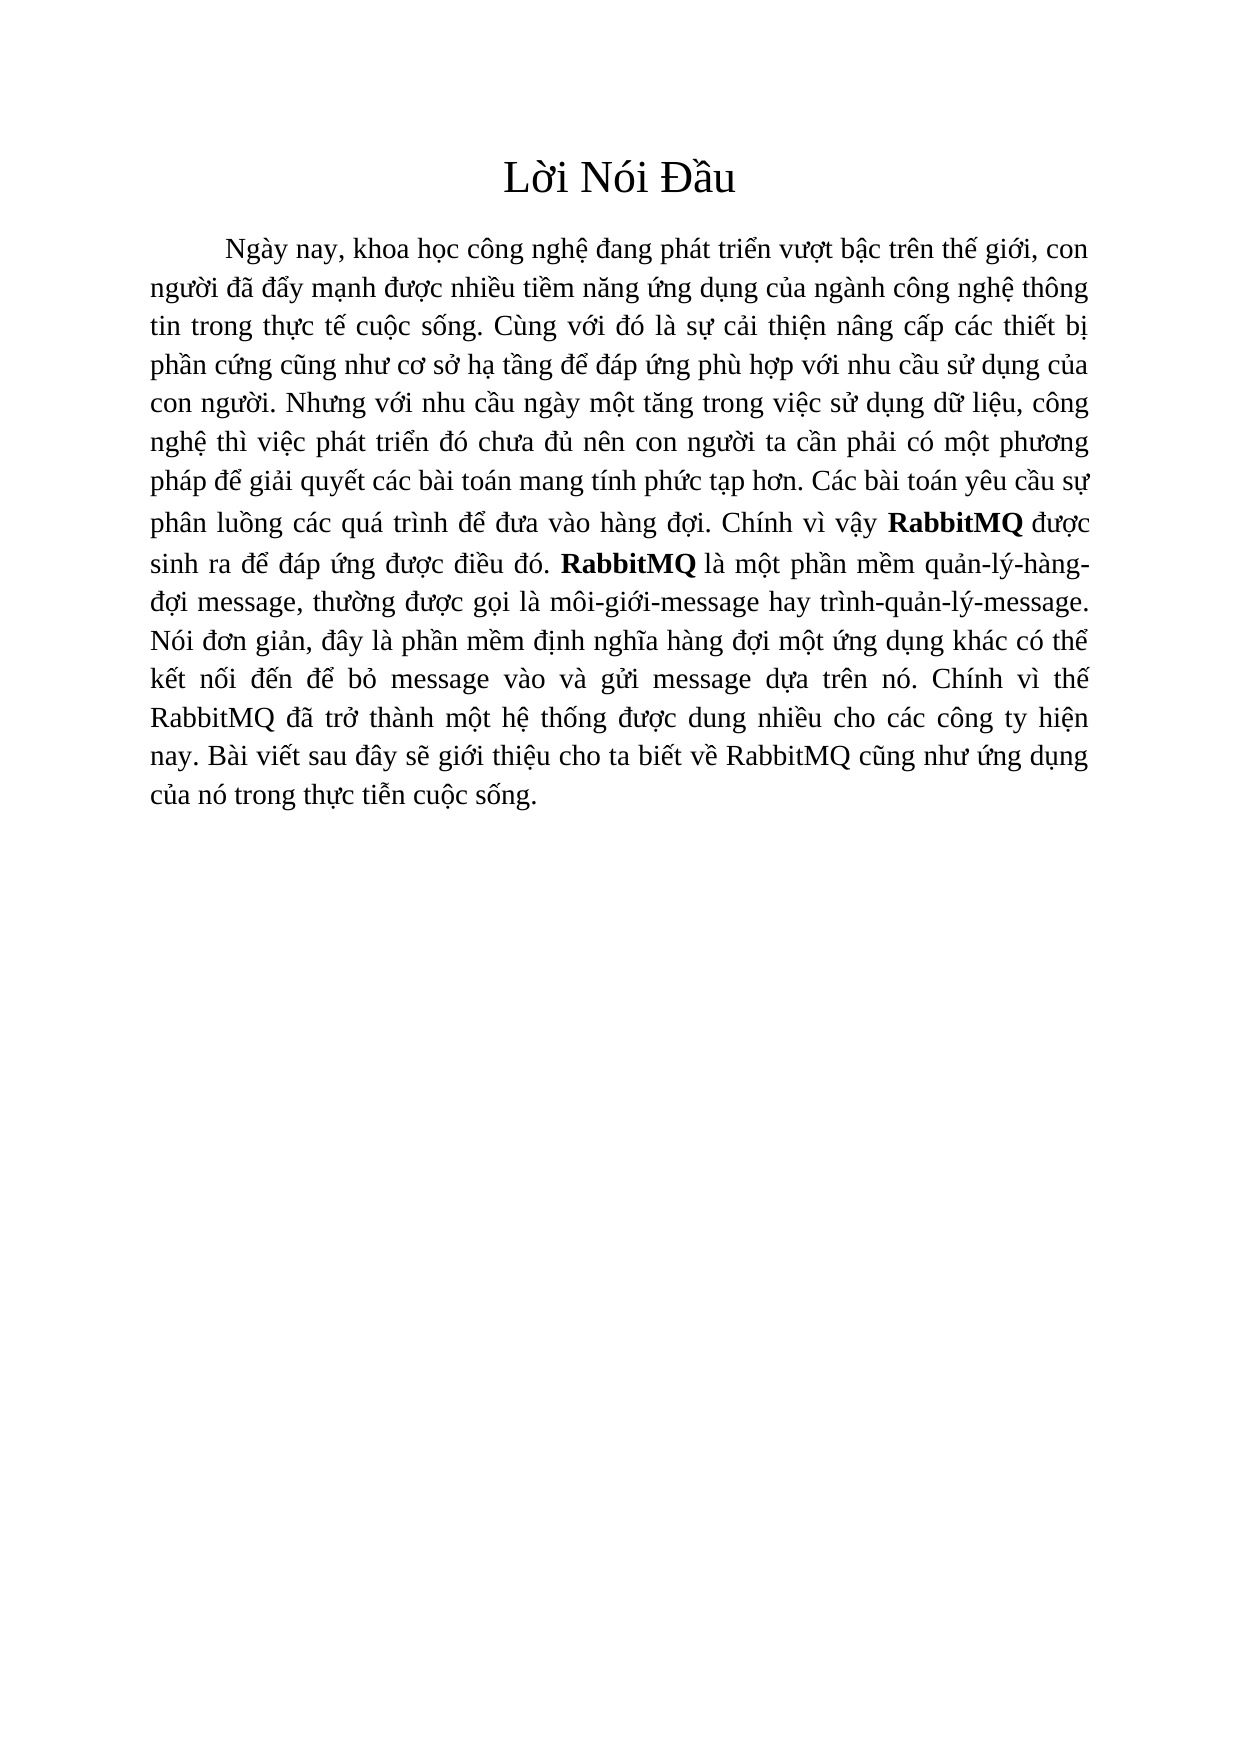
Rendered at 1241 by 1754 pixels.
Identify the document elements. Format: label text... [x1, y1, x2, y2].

text Ngày nay, khoa học công nghệ đang phát triển vượt bậc trên thế giới, con người đã đẩy mạnh được nhiều tiềm năng ứng dụng của ngành công nghệ thông tin trong thực tế cuộc sống. Cùng với đó là sự cải thiện nâng cấp các thiết bị phần cứng cũng như cơ sở hạ tầng để đáp ứng phù hợp với nhu cầu sử dụng của con người. Nhưng với nhu cầu ngày một tăng trong việc sử dụng dữ liệu, công nghệ thì việc phát triển đó chưa đủ nên con người ta cần phải có một phương pháp để giải quyết các bài toán mang tính phức tạp hơn. Các bài toán yêu cầu sự phân luồng các quá trình để đưa vào hàng đợi. Chính vì vậy RabbitMQ được sinh ra để đáp ứng được điều đó. RabbitMQ là một phần mềm quản-lý-hàng-đợi message, thường được gọi là môi-giới-message hay trình-quản-lý-message. Nói đơn giản, đây là phần mềm định nghĩa hàng đợi một ứng dụng khác có thể kết nối đến để bỏ message vào và gửi message dựa trên nó. Chính vì thế RabbitMQ đã trở thành một hệ thống được dung nhiều cho các công ty hiện nay. Bài viết sau đây sẽ giới thiệu cho ta biết về RabbitMQ cũng như ứng dụng của nó trong thực tiễn cuộc sống. [150, 695, 1090, 811]
text Lời Nói Đầu [150, 150, 1090, 203]
text Ngày nay, khoa học công nghệ đang phát triển vượt bậc trên thế giới, con người đã đẩy mạnh được nhiều tiềm năng ứng dụng của ngành công nghệ thông tin trong thực tế cuộc sống. Cùng với đó là sự cải thiện nâng cấp các thiết bị phần cứng cũng như cơ sở hạ tầng để đáp ứng phù hợp với nhu cầu sử dụng của con người. Nhưng với nhu cầu ngày một tăng trong việc sử dụng dữ liệu, công nghệ thì việc phát triển đó chưa đủ nên con người ta cần phải có một phương pháp để giải quyết các bài toán mang tính phức tạp hơn. Các bài toán yêu cầu sự phân luồng các quá trình để đưa vào hàng đợi. Chính vì vậy RabbitMQ được sinh ra để đáp ứng được điều đó. RabbitMQ là một phần mềm quản-lý-hàng-đợi message, thường được gọi là môi-giới-message hay trình-quản-lý-message. Nói đơn giản, đây là phần mềm định nghĩa hàng đợi một ứng dụng khác có thể kết nối đến để bỏ message vào và gửi message dựa trên nó. Chính vì thế RabbitMQ đã trở thành một hệ thống được dung nhiều cho các công ty hiện nay. Bài viết sau đây sẽ giới thiệu cho ta biết về RabbitMQ cũng như ứng dụng của nó trong thực tiễn cuộc sống. [150, 231, 1090, 584]
